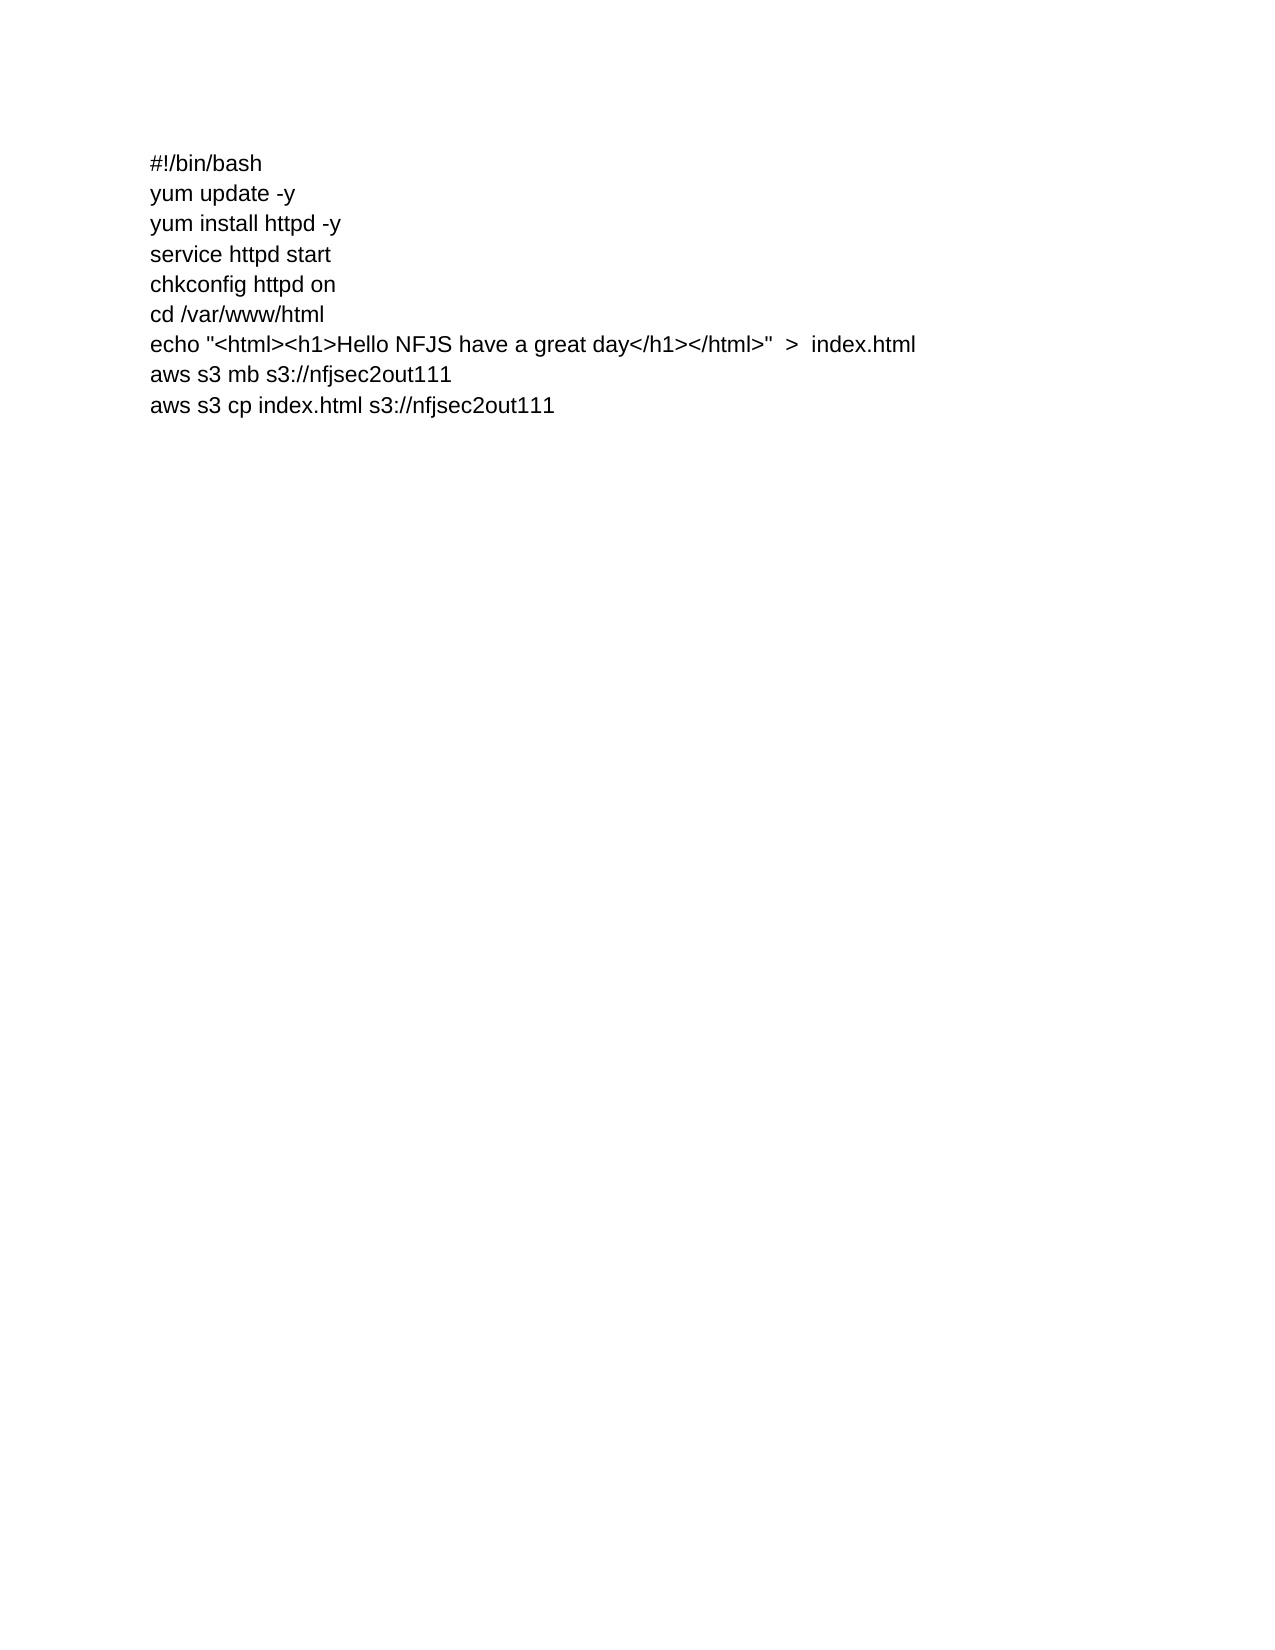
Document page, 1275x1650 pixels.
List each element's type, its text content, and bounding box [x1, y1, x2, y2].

text cd /var/www/html [150, 301, 1125, 327]
text aws s3 mb s3://nfjsec2out111 [150, 361, 1125, 388]
text aws s3 cp index.html s3://nfjsec2out111 [150, 392, 1125, 418]
text yum install httpd -y [150, 210, 1125, 237]
text chkconfig httpd on [150, 271, 1125, 297]
text #!/bin/bash [150, 150, 1125, 176]
text service httpd start [150, 241, 1125, 267]
text yum update -y [150, 180, 1125, 207]
text echo "<html><h1>Hello NFJS have a great day</h1></html>" > index.html [150, 331, 1125, 358]
